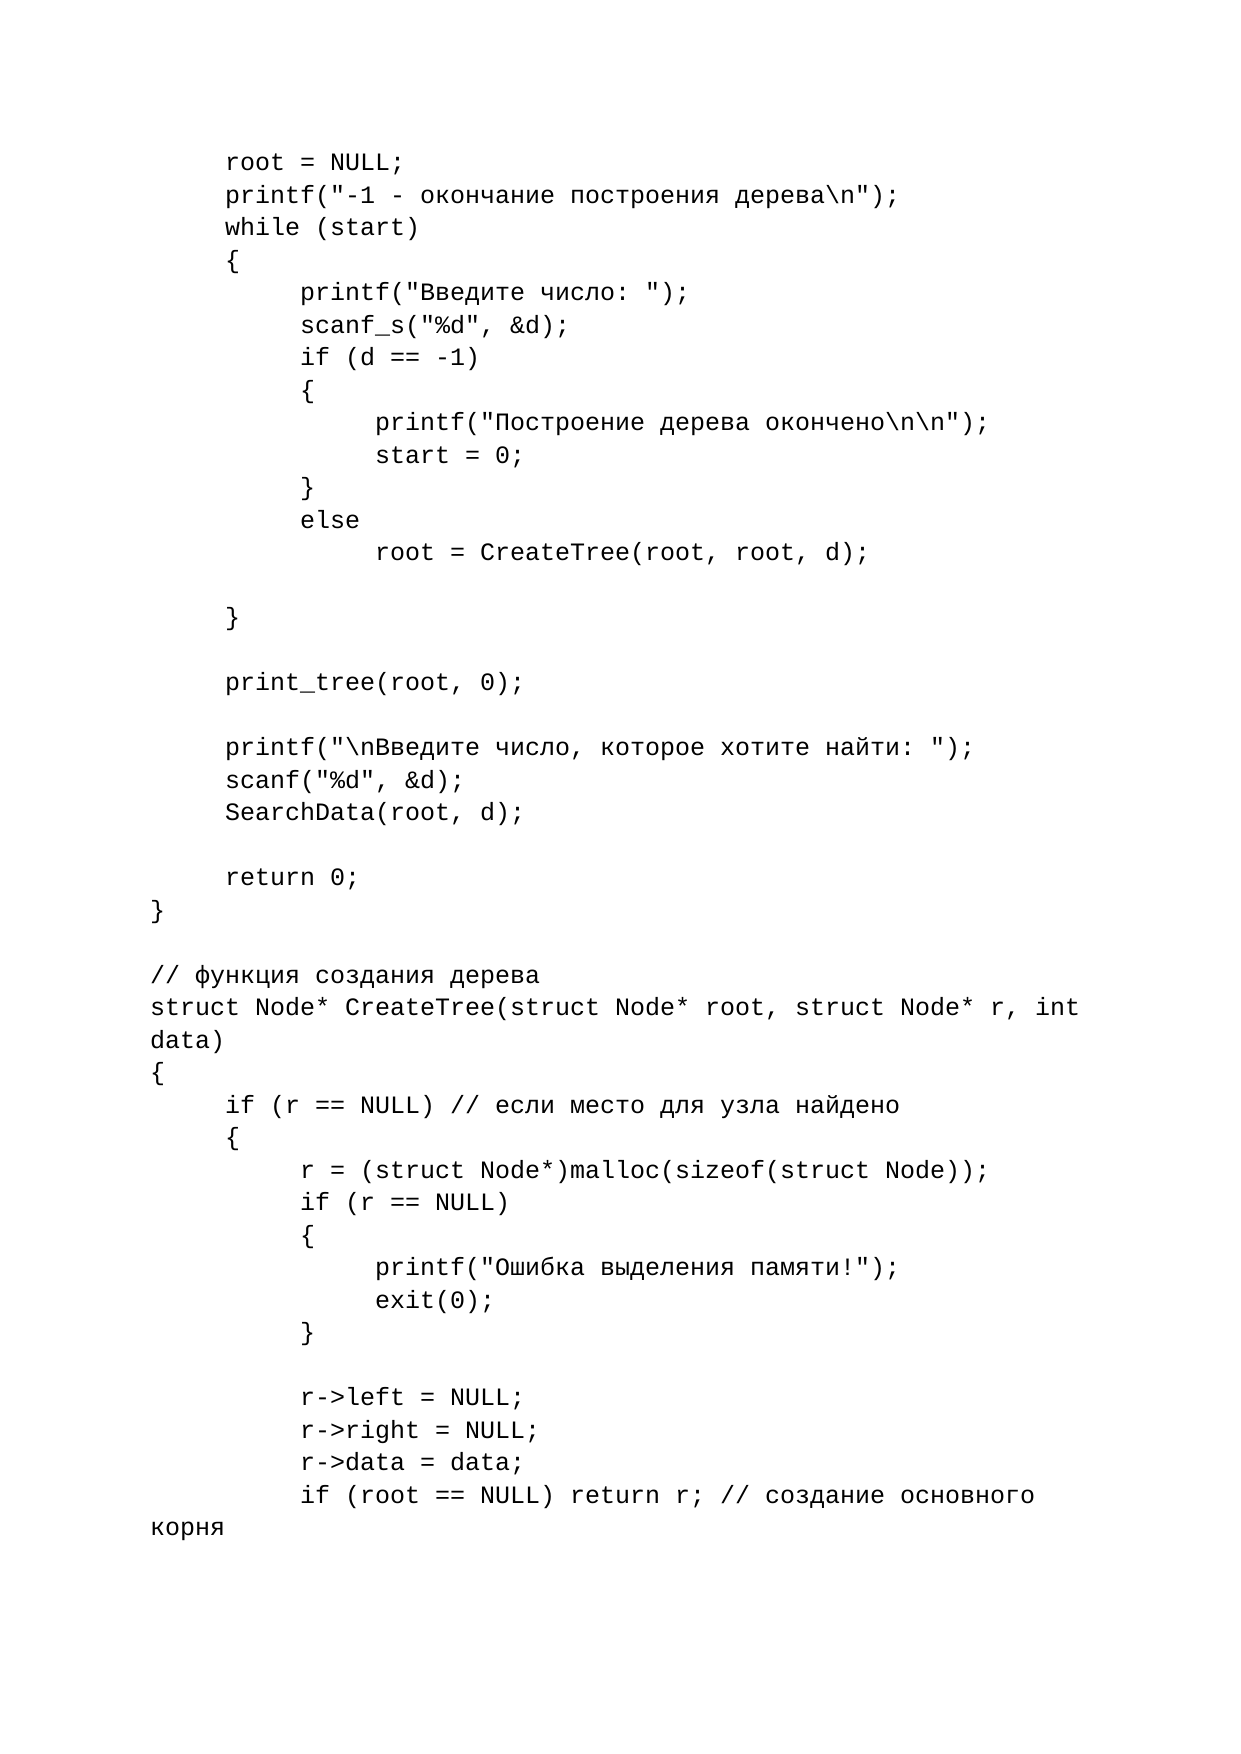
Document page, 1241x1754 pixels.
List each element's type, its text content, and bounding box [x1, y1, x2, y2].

text print_tree(root, 0); [150, 670, 1090, 698]
text root = NULL; [150, 150, 1090, 178]
text SearchData(root, d); [150, 800, 1090, 828]
text { [150, 1125, 1090, 1153]
text r->right = NULL; [150, 1417, 1090, 1446]
text root = CreateTree(root, root, d); [150, 540, 1090, 568]
text struct Node* CreateTree(struct Node* root, struct Node* r, int data) [150, 995, 1090, 1056]
text printf("Ошибка выделения памяти!"); [150, 1255, 1090, 1283]
text scanf_s("%d", &d); [150, 312, 1090, 341]
text if (root == NULL) return r; // создание основного корня [150, 1482, 1090, 1543]
text r->data = data; [150, 1450, 1090, 1478]
text else [150, 507, 1090, 536]
text } [150, 605, 1090, 633]
text { [150, 377, 1090, 406]
text if (r == NULL) [150, 1190, 1090, 1218]
text { [150, 1222, 1090, 1251]
text exit(0); [150, 1287, 1090, 1316]
text printf("Введите число: "); [150, 280, 1090, 308]
text } [150, 1320, 1090, 1348]
text } [150, 897, 1090, 926]
text printf("-1 - окончание построения дерева\n"); [150, 182, 1090, 211]
text if (d == -1) [150, 345, 1090, 373]
text // функция создания дерева [150, 962, 1090, 991]
text printf("\nВведите число, которое хотите найти: "); [150, 735, 1090, 763]
text printf("Построение дерева окончено\n\n"); [150, 410, 1090, 438]
text return 0; [150, 865, 1090, 893]
text if (r == NULL) // если место для узла найдено [150, 1092, 1090, 1121]
text r = (struct Node*)malloc(sizeof(struct Node)); [150, 1157, 1090, 1186]
text start = 0; [150, 442, 1090, 471]
text while (start) [150, 215, 1090, 243]
text r->left = NULL; [150, 1385, 1090, 1413]
text scanf("%d", &d); [150, 767, 1090, 796]
text } [150, 475, 1090, 503]
text { [150, 247, 1090, 276]
text { [150, 1060, 1090, 1088]
